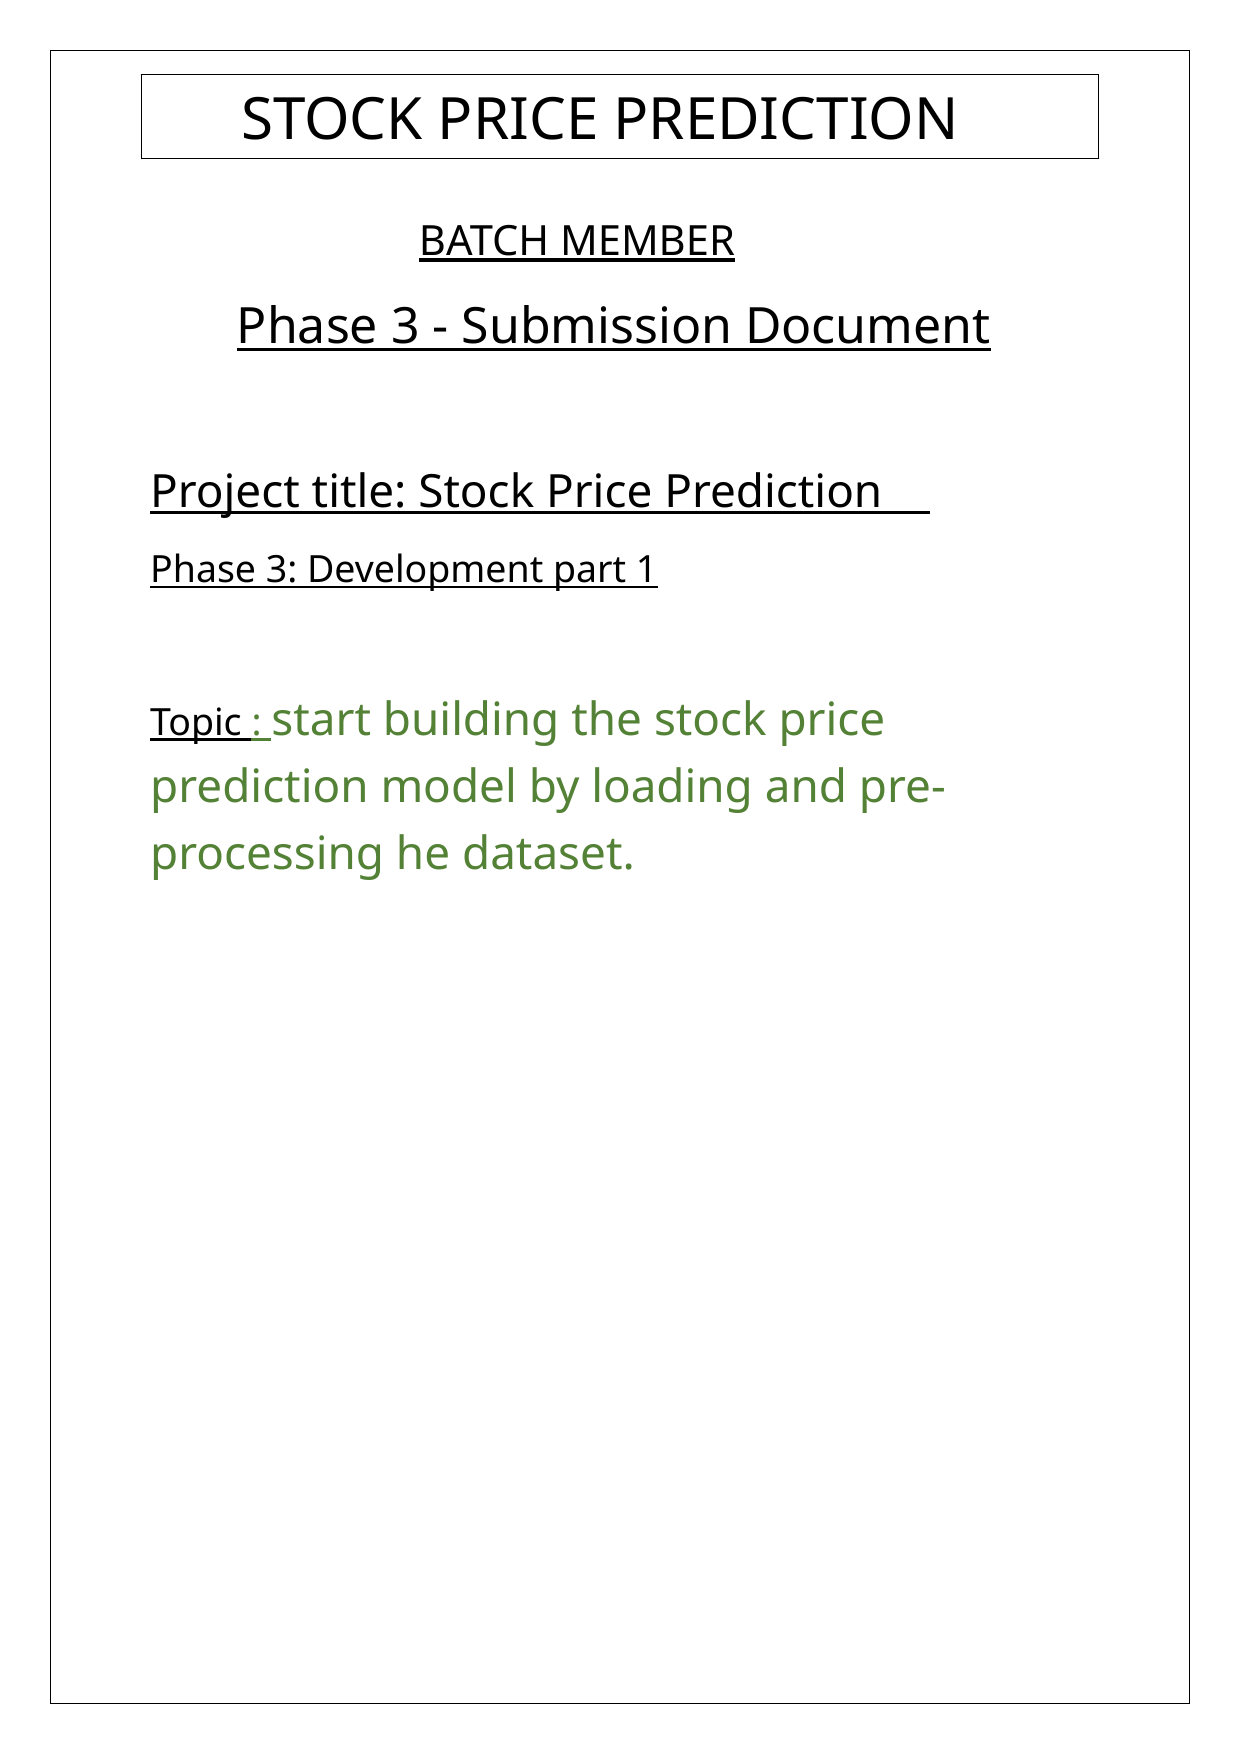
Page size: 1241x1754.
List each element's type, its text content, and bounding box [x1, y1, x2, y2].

text Phase 3 - Submission Document [150, 290, 1090, 358]
text Topic : start building the stock price prediction model by loading and pre-processing he dataset. [150, 686, 1090, 883]
text Project title: Stock Price Prediction [150, 458, 1090, 521]
text BATCH MEMBER [150, 211, 1090, 267]
text Phase 3: Development part 1 [150, 542, 1090, 593]
